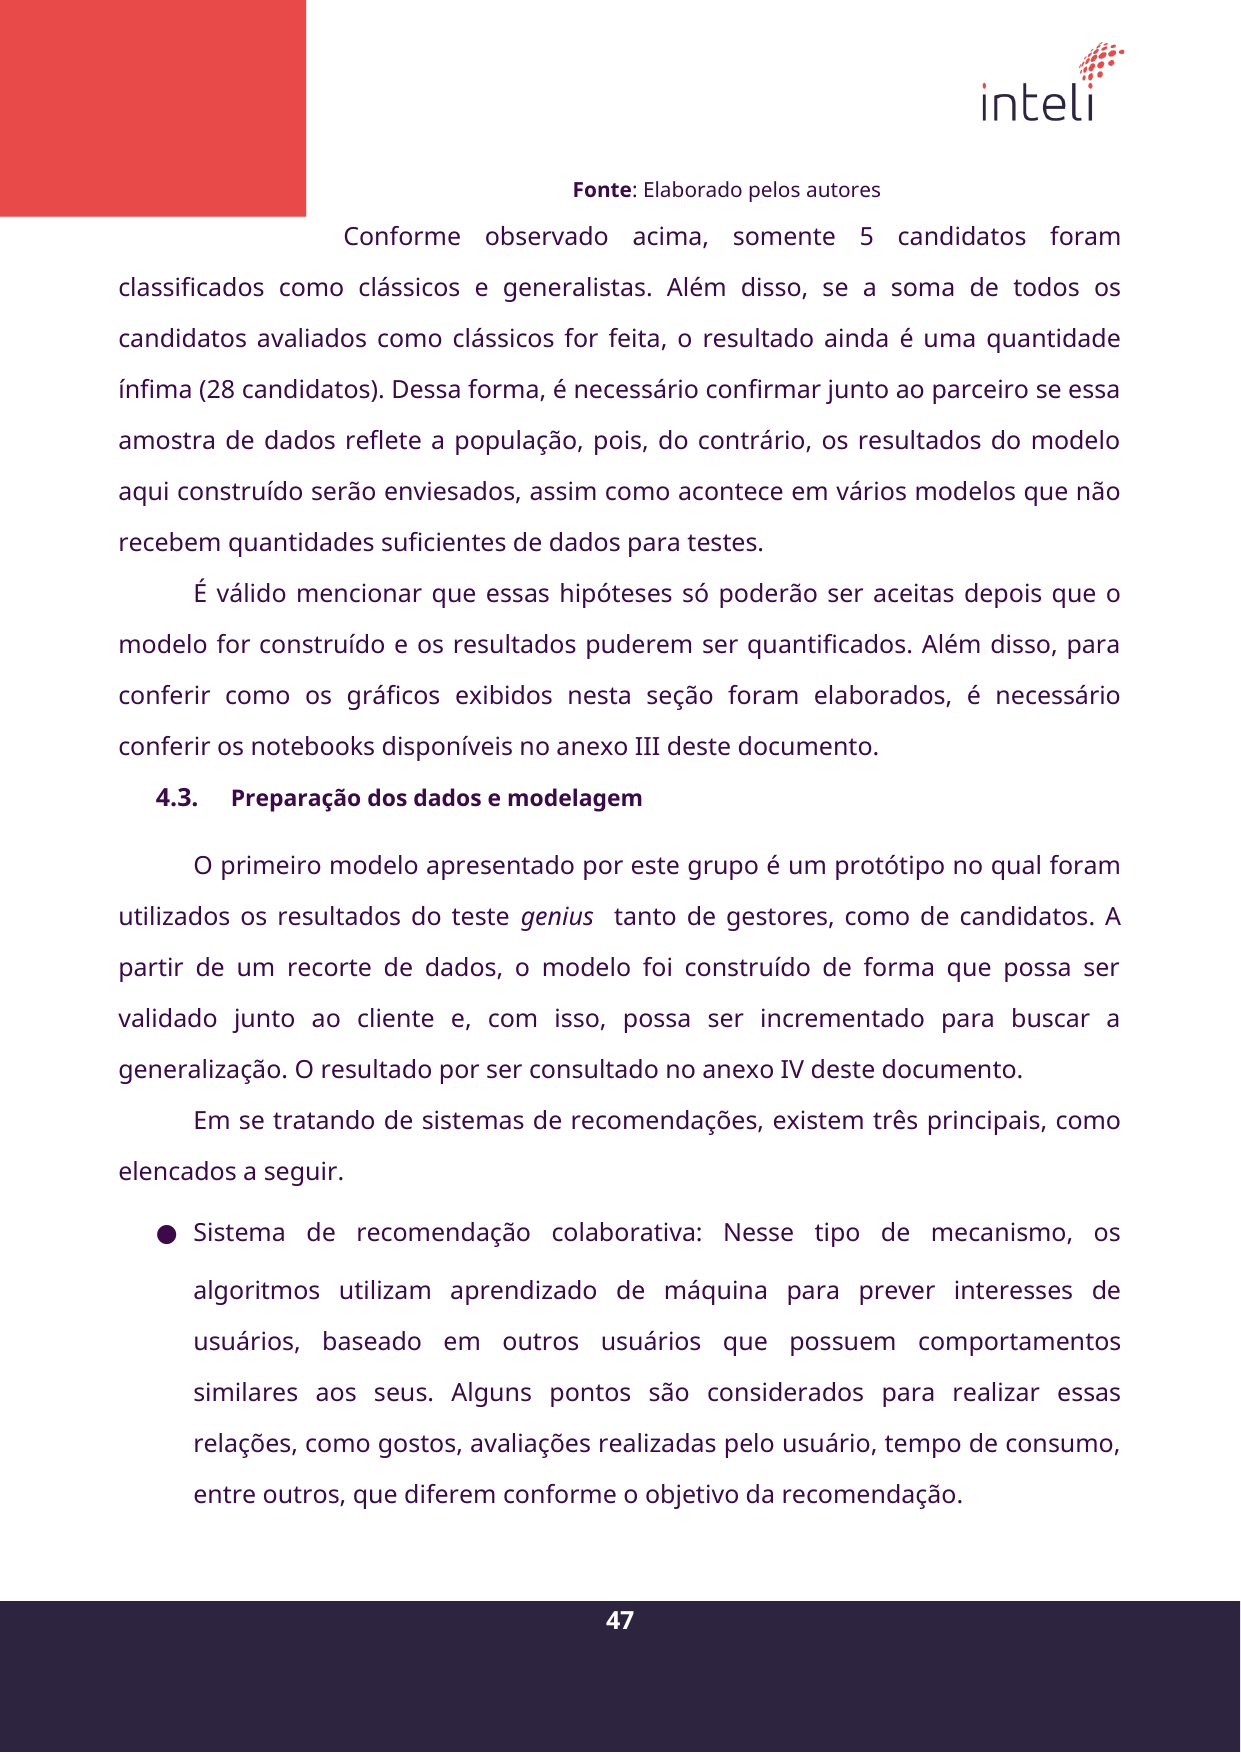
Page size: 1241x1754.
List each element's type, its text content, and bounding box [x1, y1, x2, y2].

text Em se tratando de sistemas de recomendações, existem três principais, como elencados a seguir. [118, 1103, 1122, 1188]
list Sistema de recomendação colaborativa: Nesse tipo de mecanismo, os algoritmos utilizam aprendizado de máquina para prever interesses de usuários, baseado em outros usuários que possuem comportamentos similares aos seus. Alguns pontos são considerados para realizar essas relações, como gostos, avaliações realizadas pelo usuário, tempo de consumo, entre outros, que diferem conforme o objetivo da recomendação. [156, 1205, 1122, 1511]
text O primeiro modelo apresentado por este grupo é um protótipo no qual foram utilizados os resultados do teste genius tanto de gestores, como de candidatos. A partir de um recorte de dados, o modelo foi construído de forma que possa ser validado junto ao cliente e, com isso, possa ser incrementado para buscar a generalização. O resultado por ser consultado no anexo IV deste documento. [118, 847, 1122, 1086]
picture [0, 0, 307, 217]
text Conforme observado acima, somente 5 candidatos foram classificados como clássicos e generalistas. Além disso, se a soma de todos os candidatos avaliados como clássicos for feita, o resultado ainda é uma quantidade ínfima (28 candidatos). Dessa forma, é necessário confirmar junto ao parceiro se essa amostra de dados reflete a população, pois, do contrário, os resultados do modelo aqui construído serão enviesados, assim como acontece em vários modelos que não recebem quantidades suficientes de dados para testes. [118, 218, 1122, 558]
list Preparação dos dados e modelagem [156, 780, 1122, 814]
text Fonte: Elaborado pelos autores [118, 176, 1122, 204]
picture [982, 42, 1125, 121]
picture [0, 1601, 1241, 1752]
text É válido mencionar que essas hipóteses só poderão ser aceitas depois que o modelo for construído e os resultados puderem ser quantificados. Além disso, para conferir como os gráficos exibidos nesta seção foram elaborados, é necessário conferir os notebooks disponíveis no anexo III deste documento. [118, 576, 1122, 763]
